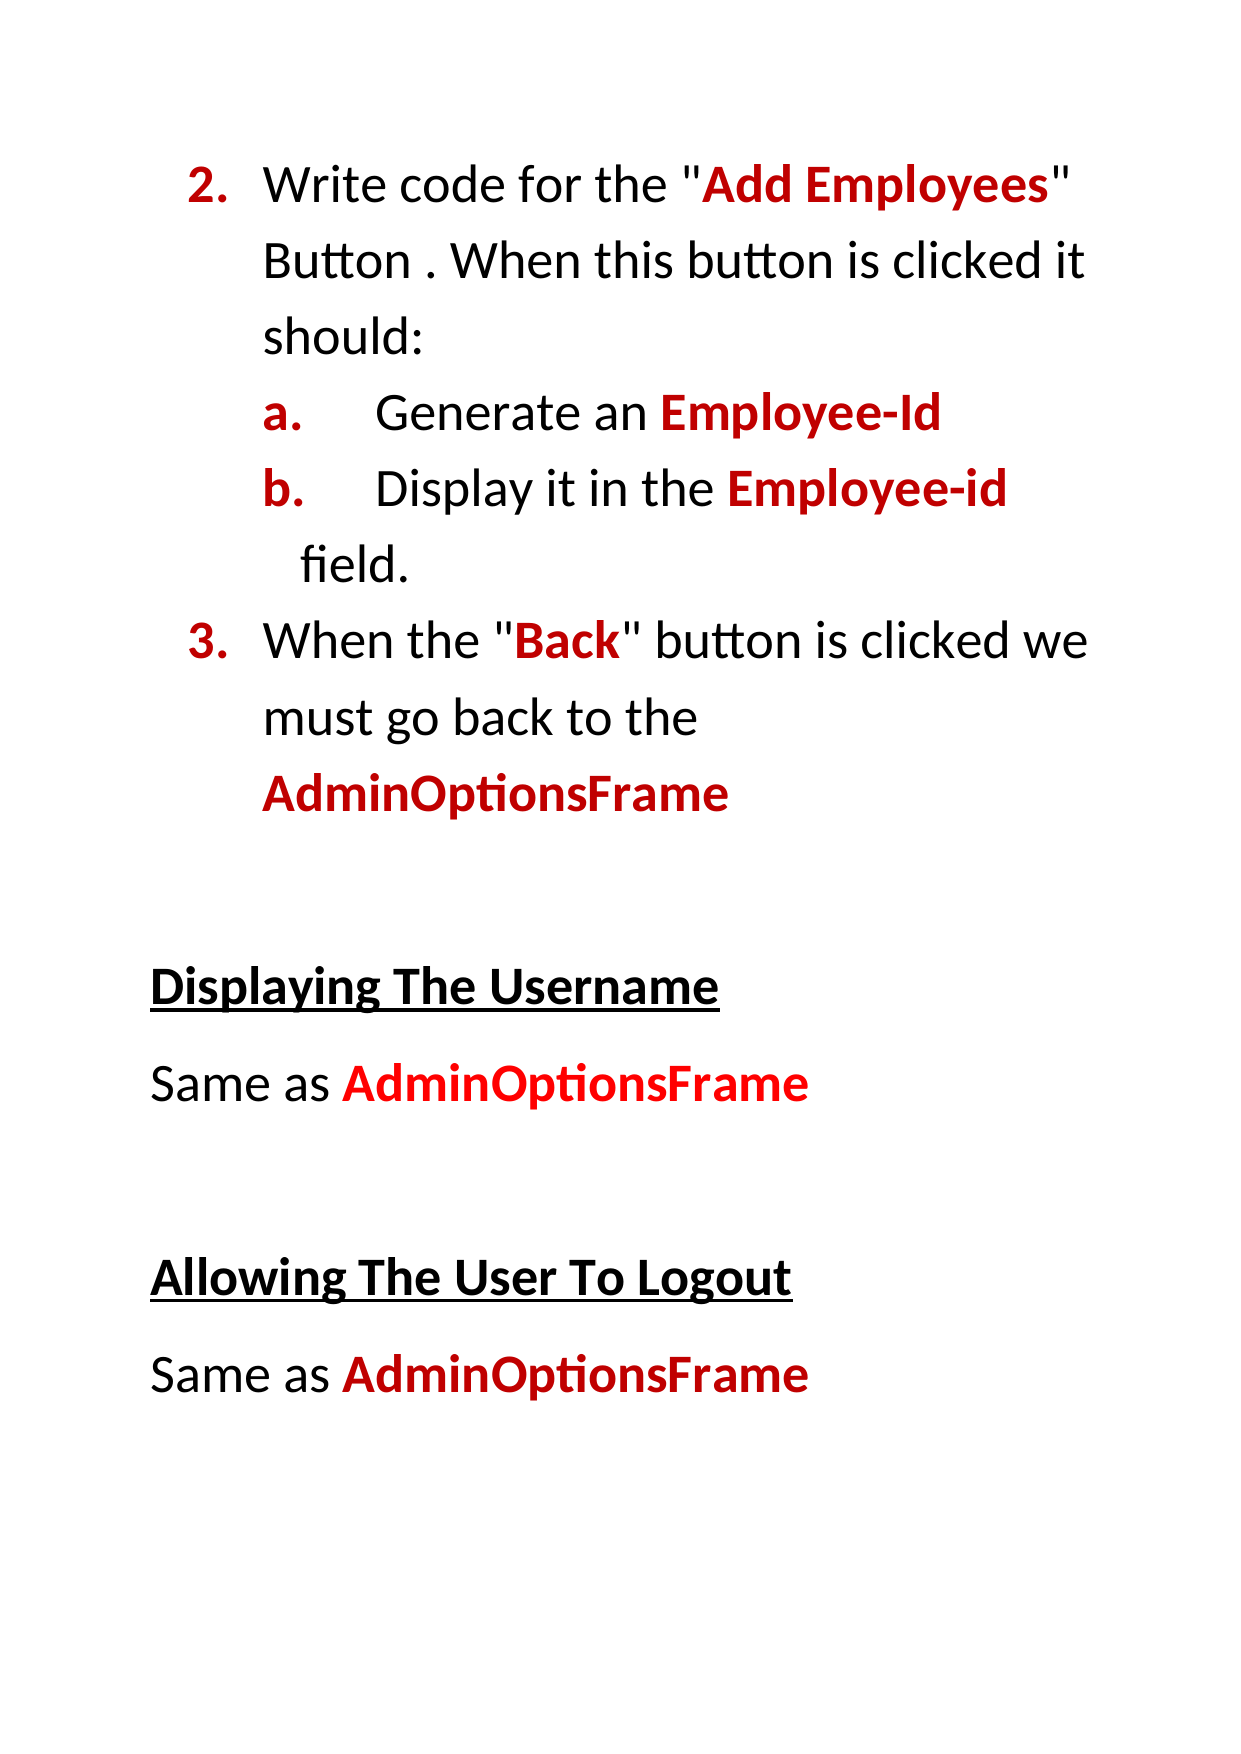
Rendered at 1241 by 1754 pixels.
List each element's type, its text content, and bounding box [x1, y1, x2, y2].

list When the "Back" button is clicked we must go back to the AdminOptionsFrame [187, 606, 1090, 824]
text Same as AdminOptionsFrame [150, 1339, 1090, 1406]
text Same as AdminOptionsFrame [150, 1049, 1090, 1115]
list Generate an Employee-Id [262, 378, 1090, 444]
text Displaying The Username [150, 952, 1090, 1018]
text Allowing The User To Logout [150, 1243, 1090, 1309]
list Display it in the Employee-id field. [262, 454, 1090, 596]
list Write code for the "Add Employees" Button . When this button is clicked it should: [187, 150, 1090, 368]
